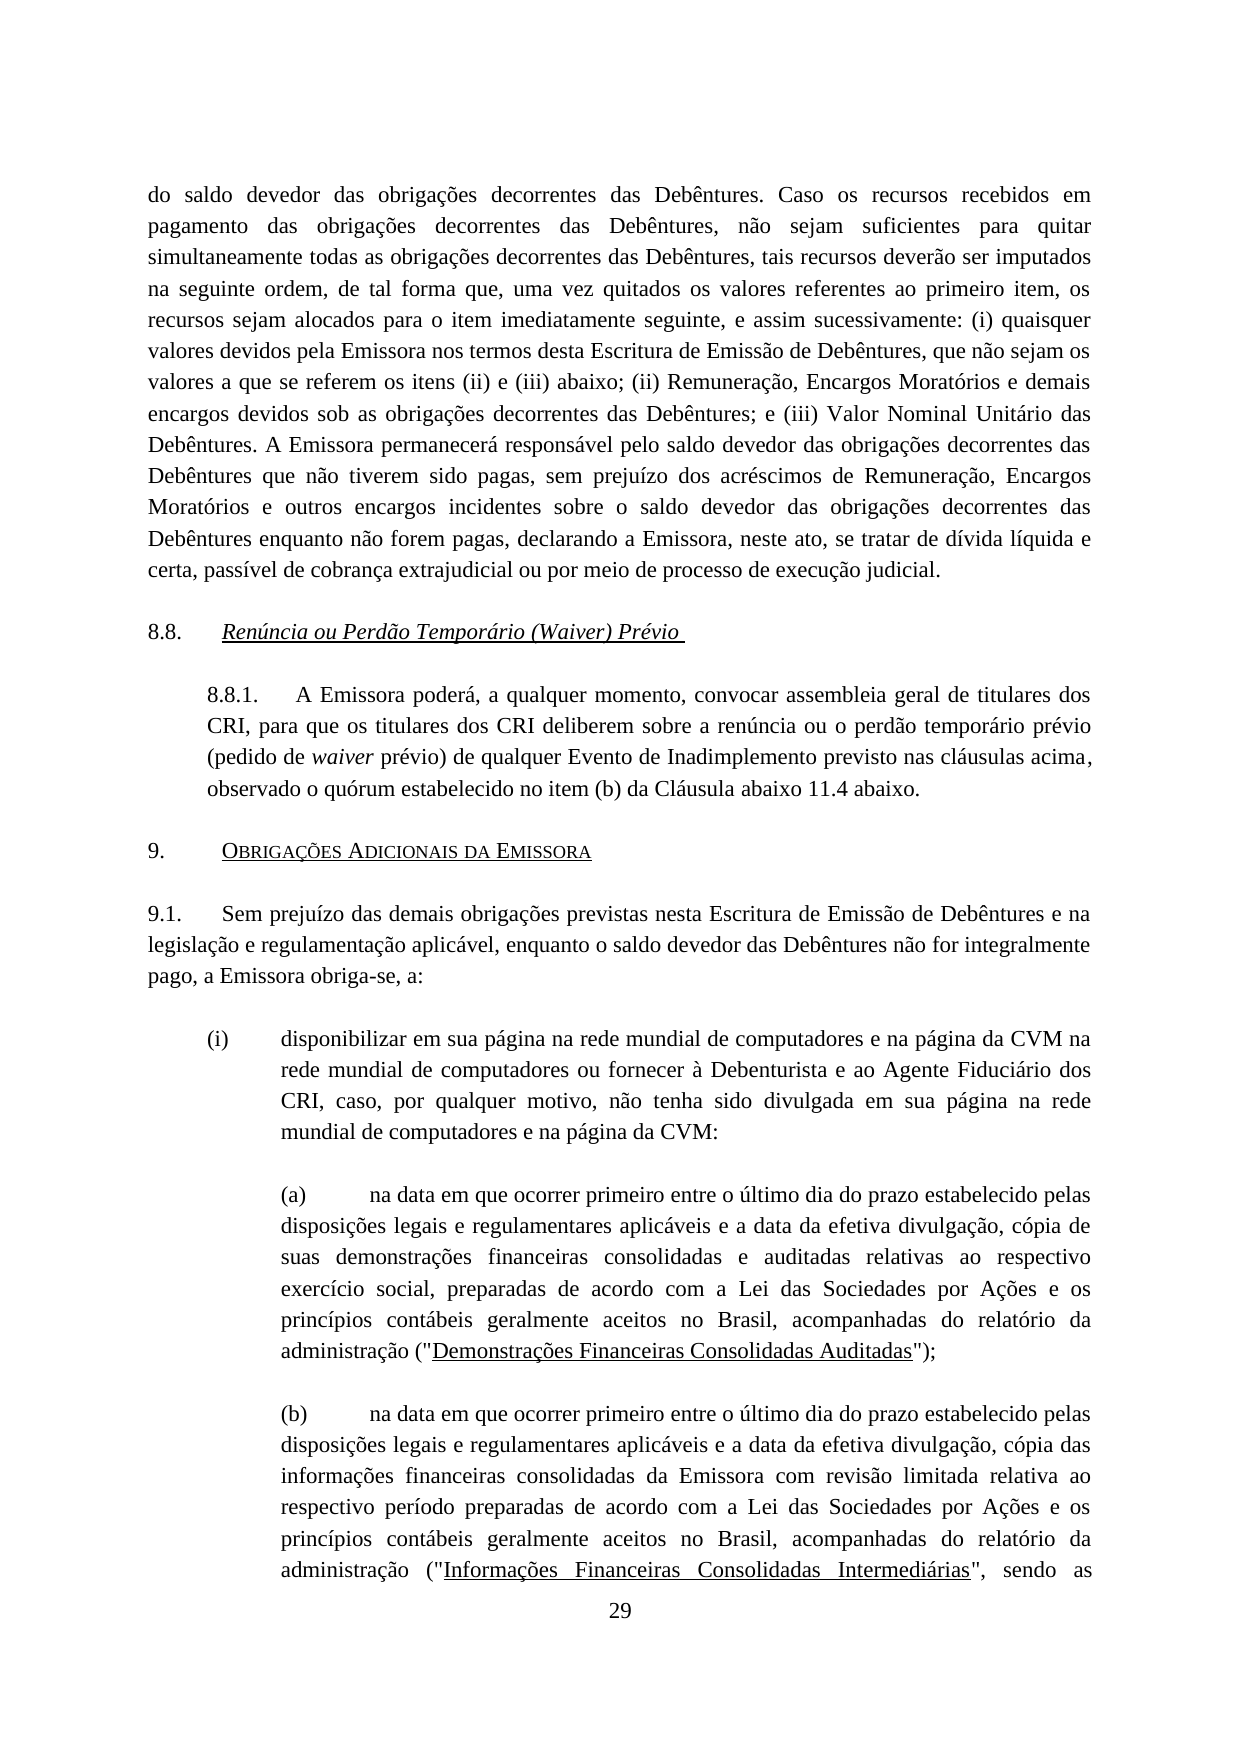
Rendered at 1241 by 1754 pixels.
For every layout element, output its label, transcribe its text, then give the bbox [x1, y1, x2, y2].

list na data em que ocorrer primeiro entre o último dia do prazo estabelecido pelas disposições legais e regulamentares aplicáveis e a data da efetiva divulgação, cópia de suas demonstrações financeiras consolidadas e auditadas relativas ao respectivo exercício social, preparadas de acordo com a Lei das Sociedades por Ações e os princípios contábeis geralmente aceitos no Brasil, acompanhadas do relatório da administração ("Demonstrações Financeiras Consolidadas Auditadas"); [281, 1177, 1092, 1365]
list Sem prejuízo das demais obrigações previstas nesta Escritura de Emissão de Debêntures e na legislação e regulamentação aplicável, enquanto o saldo devedor das Debêntures não for integralmente pago, a Emissora obriga-se, a: [148, 896, 1092, 990]
list Renúncia ou Perdão Temporário (Waiver) Prévio [148, 615, 1092, 646]
list disponibilizar em sua página na rede mundial de computadores e na página da CVM na rede mundial de computadores ou fornecer à Debenturista e ao Agente Fiduciário dos CRI, caso, por qualquer motivo, não tenha sido divulgada em sua página na rede mundial de computadores e na página da CVM: [207, 1021, 1092, 1146]
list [281, 1396, 1092, 1583]
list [148, 177, 1092, 583]
list A Emissora poderá, a qualquer momento, convocar assembleia geral de titulares dos CRI, para que os titulares dos CRI deliberem sobre a renúncia ou o perdão temporário prévio (pedido de waiver prévio) de qualquer Evento de Inadimplemento previsto nas cláusulas acima, observado o quórum estabelecido no item (b) da Cláusula abaixo 11.4 abaixo. [207, 677, 1092, 802]
subtitle 9. Obrigações Adicionais da Emissora [148, 833, 1092, 865]
